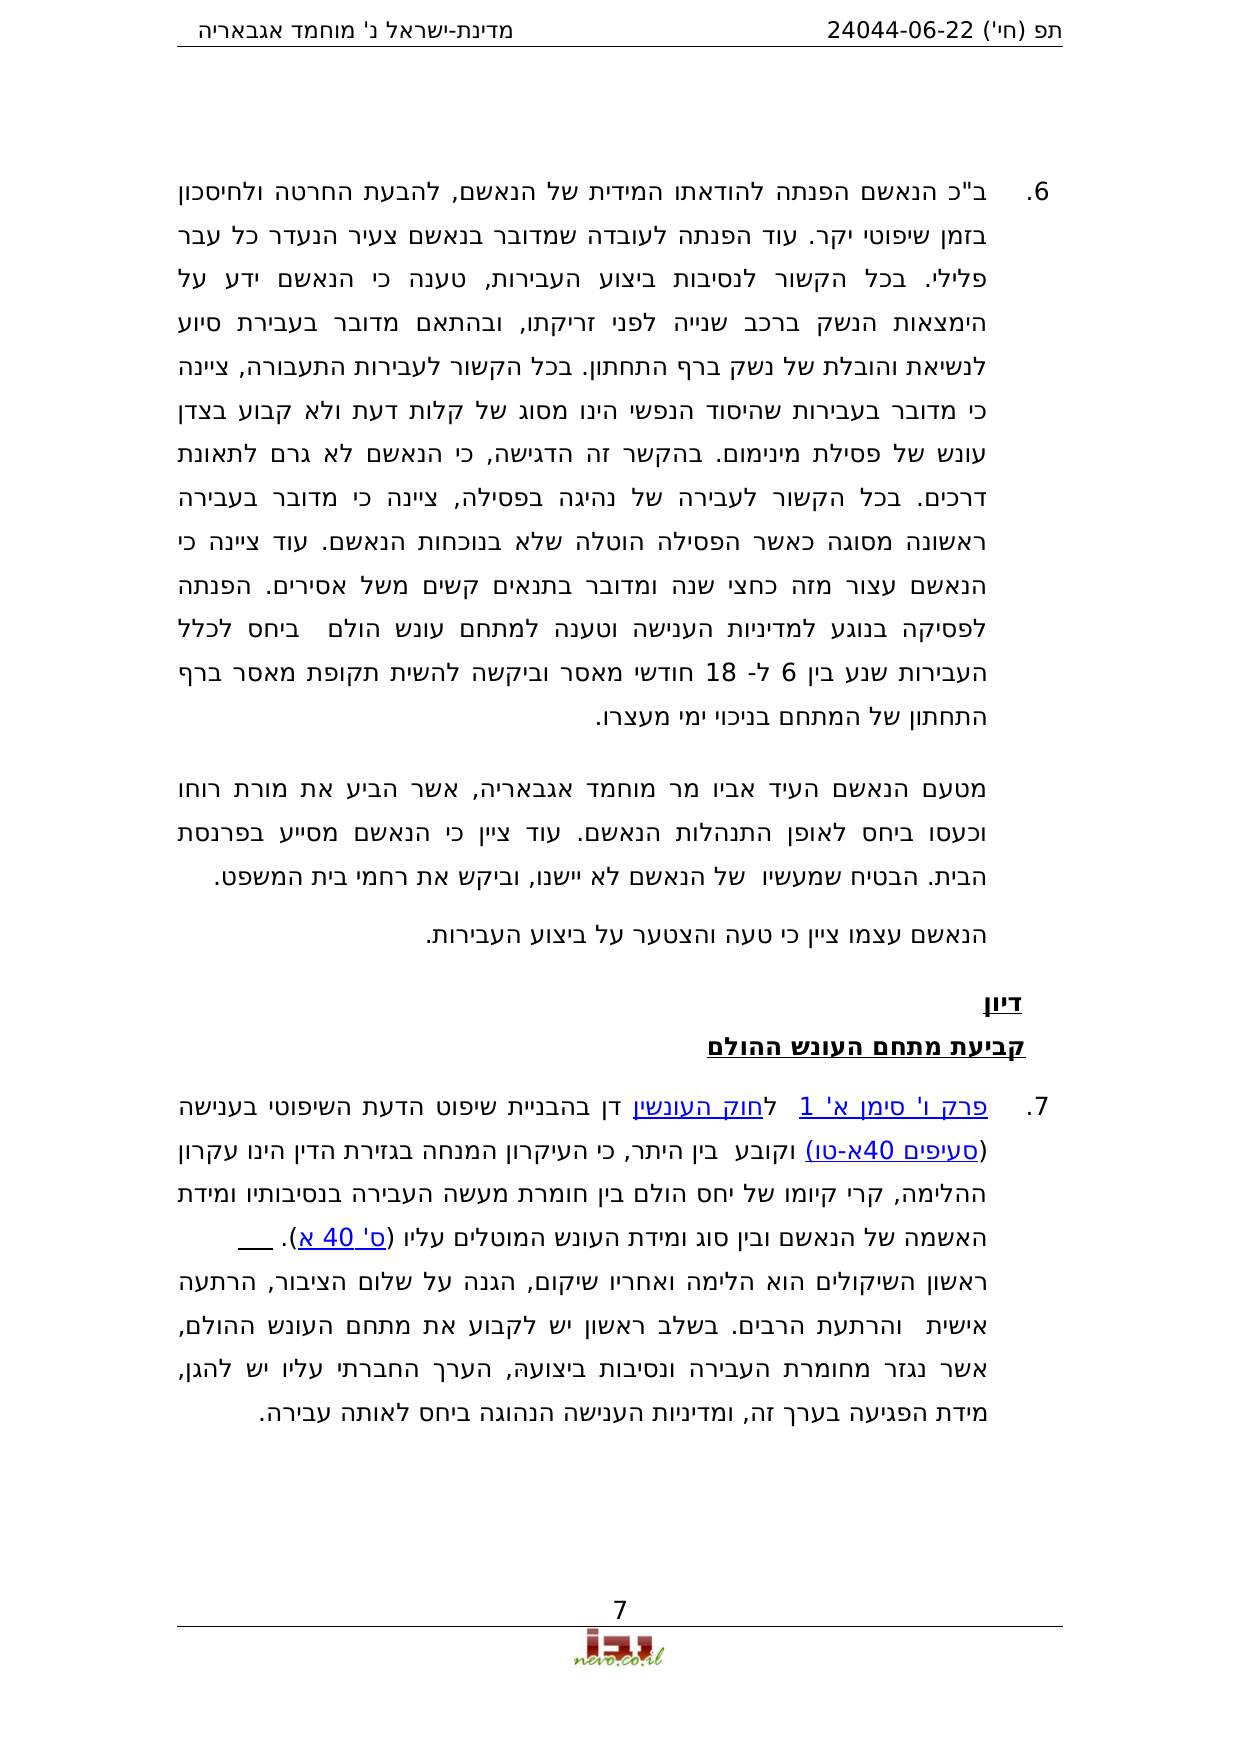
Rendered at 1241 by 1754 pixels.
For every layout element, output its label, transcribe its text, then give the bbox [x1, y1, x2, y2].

text דיון [177, 988, 1022, 1017]
text קביעת מתחם העונש ההולם [177, 1032, 1063, 1061]
list ב"כ הנאשם הפנתה להודאתו המידית של הנאשם, להבעת החרטה ולחיסכון בזמן שיפוטי יקר. עוד הפנתה לעובדה שמדובר בנאשם צעיר הנעדר כל עבר פלילי. בכל הקשור לנסיבות ביצוע העבירות, טענה כי הנאשם ידע על הימצאות הנשק ברכב שנייה לפני זריקתו, ובהתאם מדובר בעבירת סיוע לנשיאת והובלת של נשק ברף התחתון. בכל הקשור לעבירות התעבורה, ציינה כי מדובר בעבירות שהיסוד הנפשי הינו מסוג של קלות דעת ולא קבוע בצדן עונש של פסילת מינימום. בהקשר זה הדגישה, כי הנאשם לא גרם לתאונת דרכים. בכל הקשור לעבירה של נהיגה בפסילה, ציינה כי מדובר בעבירה ראשונה מסוגה כאשר הפסילה הוטלה שלא בנוכחות הנאשם. עוד ציינה כי הנאשם עצור מזה כחצי שנה ומדובר בתנאים קשים משל אסירים. הפנתה לפסיקה בנוגע למדיניות הענישה וטענה למתחם עונש הולם ביחס לכלל העבירות שנע בין 6 ל- 18 חודשי מאסר וביקשה להשית תקופת מאסר ברף התחתון של המתחם בניכוי ימי מעצרו. [177, 177, 1026, 731]
picture [574, 1628, 666, 1667]
text מטעם הנאשם העיד אביו מר מוחמד אגבאריה, אשר הביע את מורת רוחו וכעסו ביחס לאופן התנהלות הנאשם. עוד ציין כי הנאשם מסייע בפרנסת הבית. הבטיח שמעשיו של הנאשם לא יישנו, וביקש את רחמי בית המשפט. [177, 775, 988, 891]
text ראשון השיקולים הוא הלימה ואחריו שיקום, הגנה על שלום הציבור, הרתעה אישית והרתעת הרבים. בשלב ראשון יש לקבוע את מתחם העונש ההולם, אשר נגזר מחומרת העבירה ונסיבות ביצועהּ, הערך החברתי עליו יש להגן, מידת הפגיעה בערך זה, ומדיניות הענישה הנהוגה ביחס לאותה עבירה. [177, 1267, 989, 1427]
text הנאשם עצמו ציין כי טעה והצטער על ביצוע העבירות. [177, 920, 988, 949]
list פרק ו' סימן א' 1 לחוק העונשין דן בהבניית שיפוט הדעת השיפוטי בענישה (סעיפים 40א-טו) וקובע בין היתר, כי העיקרון המנחה בגזירת הדין הינו עקרון ההלימה, קרי קיומו של יחס הולם בין חומרת מעשה העבירה בנסיבותיו ומידת האשמה של הנאשם ובין סוג ומידת העונש המוטלים עליו (ס' 40 א). [177, 1092, 1026, 1252]
